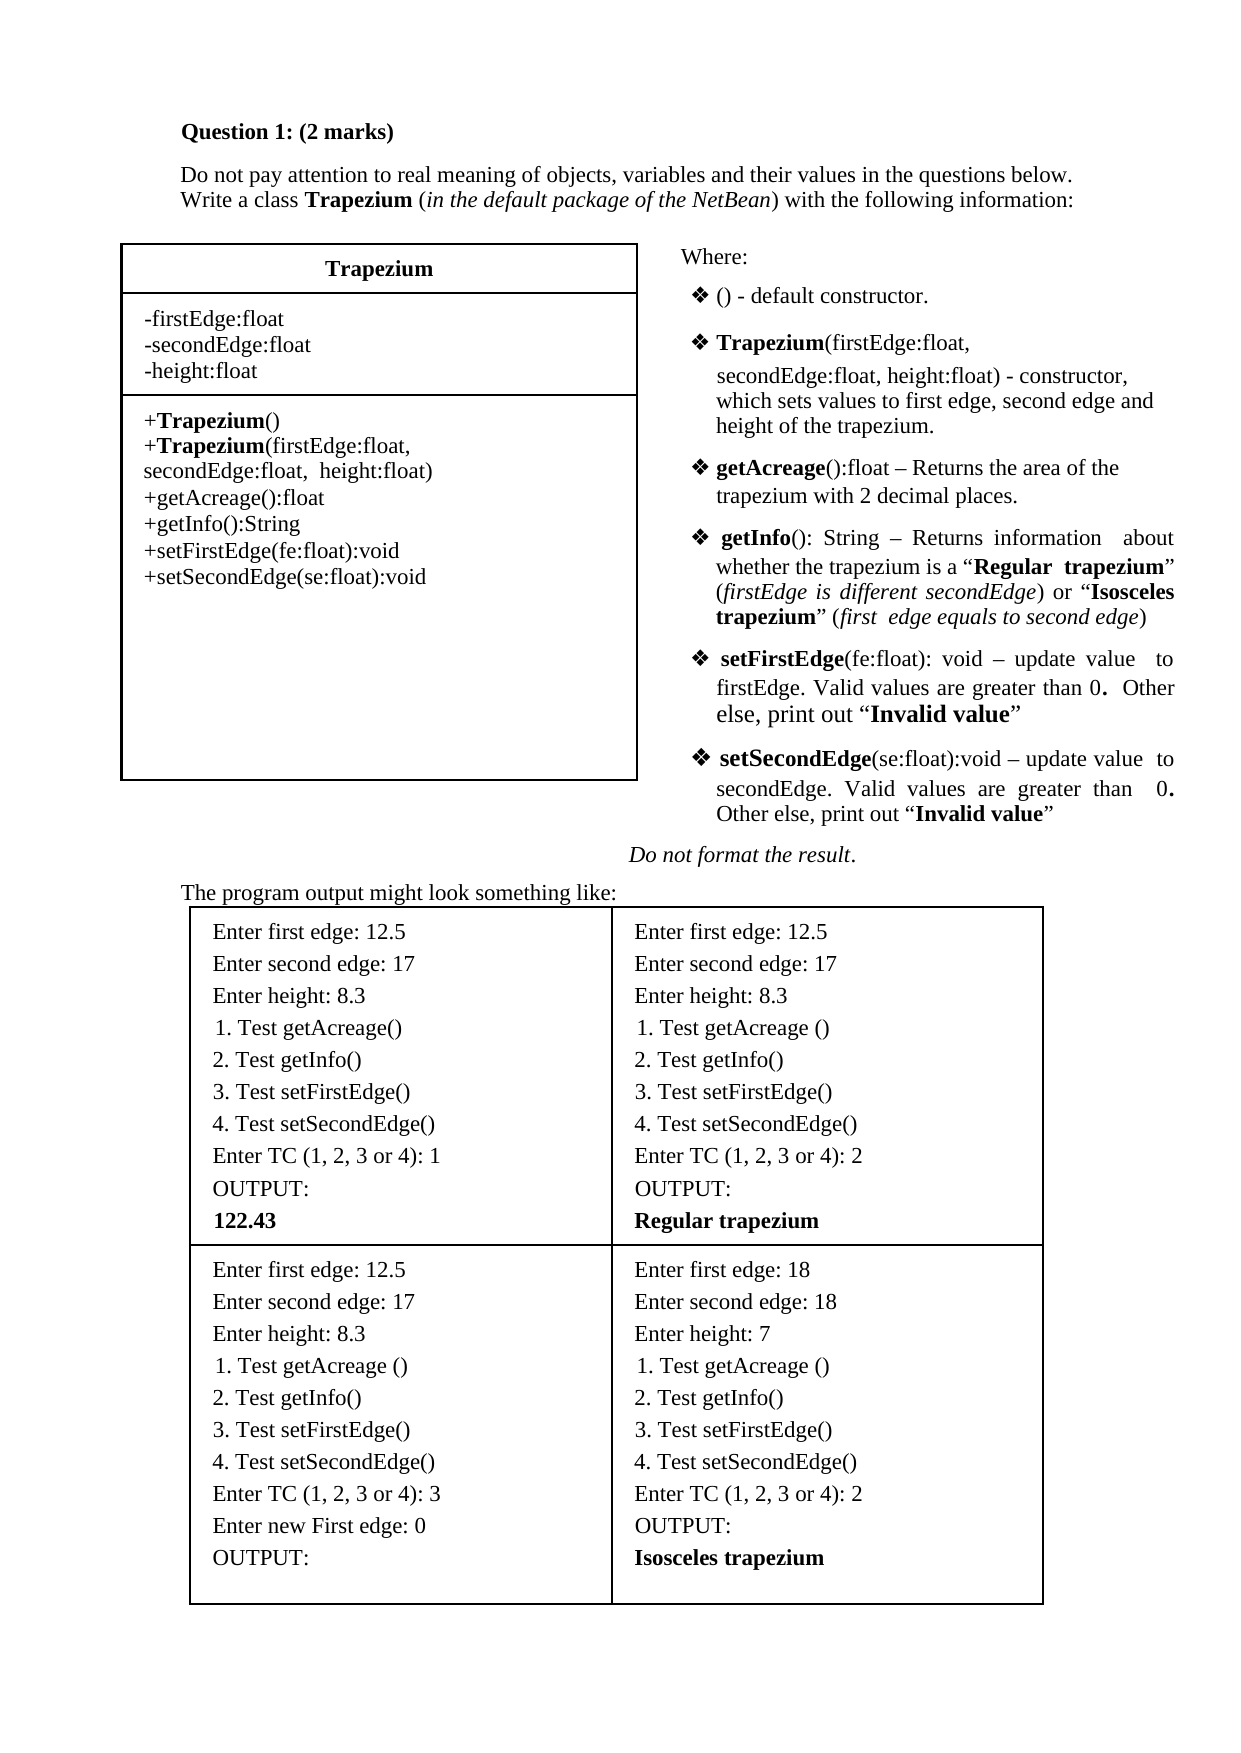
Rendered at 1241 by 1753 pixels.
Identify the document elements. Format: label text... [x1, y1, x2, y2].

table_header Enter first edge: 12.5 Enter second edge: 17 Enter height: 8.3 1. Test getAcreage() 2. Test getInfo() 3. Test setFirstEdge() 4. Test setSecondEdge() Enter TC (1, 2, 3 or 4): 1 OUTPUT: 122.43 [191, 908, 611, 1243]
table_cell +Trapezium() +Trapezium(firstEdge:float, secondEdge:float, height:float) +getAcreage():float +getInfo():String +setFirstEdge(fe:float):void +setSecondEdge(se:float):void [123, 396, 636, 779]
text ❖ () - default constructor. [690, 269, 1178, 316]
text ❖ getAcreage():float – Returns the area of the trapezium with 2 decimal places. [690, 439, 1168, 509]
table_cell -firstEdge:float -secondEdge:float -height:float [123, 294, 636, 394]
text Question 1: (2 marks) [181, 118, 1178, 145]
text secondEdge:float, height:float) - constructor, which sets values to first edge, second edge and height of the trapezium. [716, 363, 1174, 438]
text Where: [681, 243, 1178, 269]
text Do not pay attention to real meaning of objects, variables and their values in the questions below. Write a class Trapezium (in the default package of the NetBean) with the following information: [180, 163, 1079, 213]
text Do not format the result. [120, 841, 856, 867]
text The program output might look something like: [181, 879, 1178, 906]
text ❖ Trapezium(firstEdge:float, [689, 316, 1178, 363]
text ❖ setFirstEdge(fe:float): void – update value to firstEdge. Valid values are greater than 0. Other else, print out “Invalid value” [690, 630, 1174, 727]
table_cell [191, 1246, 611, 1603]
text ❖ setSecondEdge(se:float):void – update value to secondEdge. Valid values are greater than 0. Other else, print out “Invalid value” [690, 728, 1174, 827]
text ❖ getInfo(): String – Returns information about whether the trapezium is a “Regular trapezium” (firstEdge is different secondEdge) or “Isosceles trapezium” (first edge equals to second edge) [690, 510, 1174, 630]
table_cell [613, 1246, 1042, 1603]
table_header Enter first edge: 12.5 Enter second edge: 17 Enter height: 8.3 1. Test getAcreage () 2. Test getInfo() 3. Test setFirstEdge() 4. Test setSecondEdge() Enter TC (1, 2, 3 or 4): 2 OUTPUT: Regular trapezium [613, 908, 1042, 1243]
table_header Trapezium [123, 245, 636, 292]
